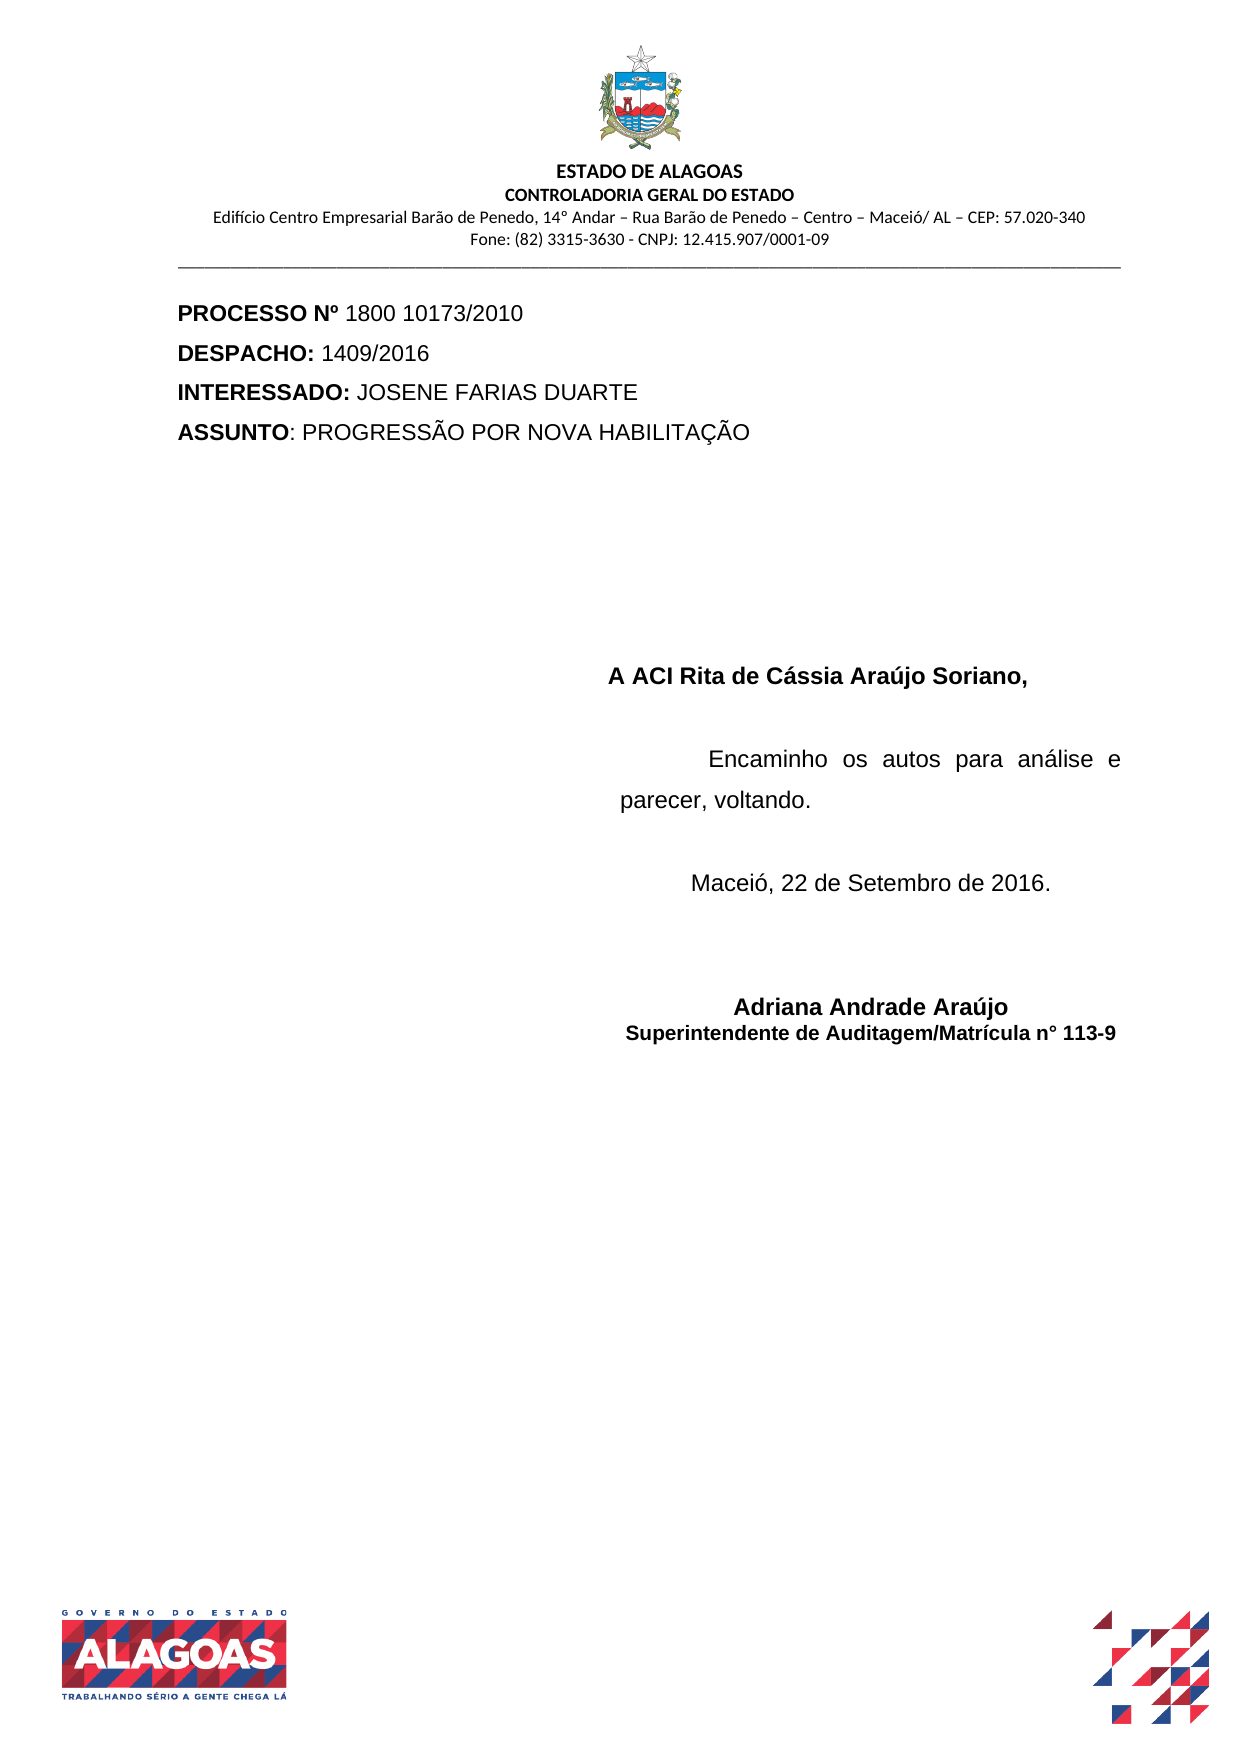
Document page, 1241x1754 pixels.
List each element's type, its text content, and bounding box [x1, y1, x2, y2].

picture [61, 1610, 287, 1700]
text Superintendente de Auditagem/Matrícula n° 113-9 [620, 1020, 1122, 1044]
picture [598, 45, 682, 150]
text A ACI Rita de Cássia Araújo Soriano, [177, 662, 1122, 689]
text Adriana Andrade Araújo [620, 993, 1122, 1020]
text PROCESSO Nº 1800 10173/2010 [177, 300, 1122, 327]
text Maceió, 22 de Setembro de 2016. [620, 869, 1122, 896]
text Encaminho os autos para análise e parecer, voltando. [620, 744, 1122, 813]
picture [1092, 1610, 1209, 1724]
text DESPACHO: 1409/2016 [177, 340, 1122, 366]
text ASSUNTO: PROGRESSÃO POR NOVA HABILITAÇÃO [177, 419, 1122, 445]
text INTERESSADO: JOSENE FARIAS DUARTE [177, 379, 1122, 406]
